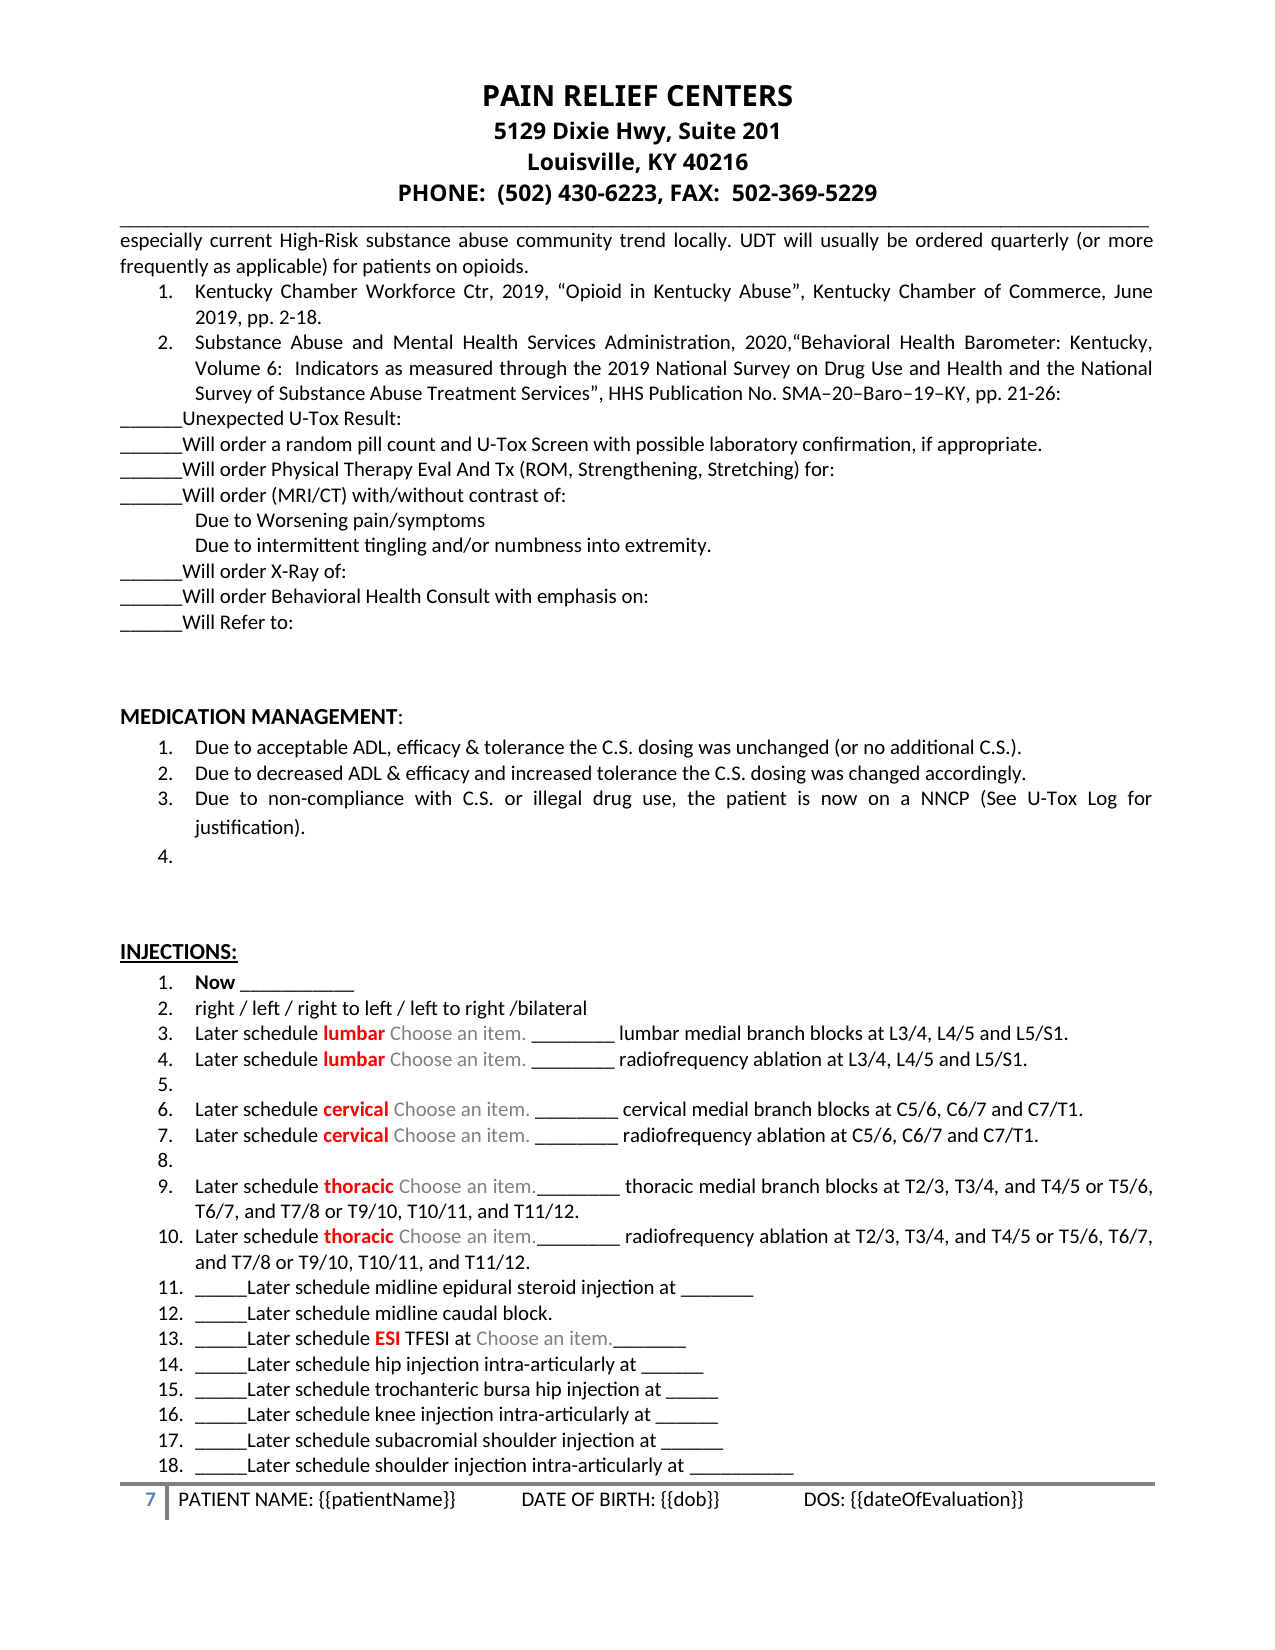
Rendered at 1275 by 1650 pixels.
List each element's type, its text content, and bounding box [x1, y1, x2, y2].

text ______Unexpected U-Tox Result: [120, 406, 1155, 431]
list Now ___________ [157, 969, 1155, 995]
list Due to acceptable ADL, efficacy & tolerance the C.S. dosing was unchanged (or no additional C.S.). [157, 734, 1155, 760]
text ______Will order X-Ray of: [120, 558, 1155, 583]
list right / left / right to left / left to right /bilateral [157, 995, 1155, 1020]
list Later schedule thoracic ________ thoracic medial branch blocks at T2/3, T3/4, and T4/5 or T5/6, T6/7, and T7/8 or T9/10, T10/11, and T11/12. [157, 1173, 1155, 1224]
list _____Later schedule ESI TFESI at _______ [157, 1325, 1155, 1351]
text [120, 228, 1155, 278]
list Later schedule cervical ________ radiofrequency ablation at C5/6, C6/7 and C7/T1. [157, 1122, 1155, 1147]
list Later schedule lumbar ________ lumbar medial branch blocks at L3/4, L4/5 and L5/S1. [157, 1020, 1155, 1046]
list Kentucky Chamber Workforce Ctr, 2019, “Opioid in Kentucky Abuse”, Kentucky Chamber of Commerce, June 2019, pp. 2-18. [157, 278, 1155, 329]
list Due to decreased ADL & efficacy and increased tolerance the C.S. dosing was changed accordingly. [157, 760, 1155, 785]
list _____Later schedule knee injection intra-articularly at ______ [157, 1402, 1155, 1427]
list _____Later schedule midline caudal block. [157, 1300, 1155, 1325]
text ______Will order Physical Therapy Eval And Tx (ROM, Strengthening, Stretching) for: [120, 456, 1155, 482]
list _____Later schedule shoulder injection intra-articularly at __________ [157, 1452, 1155, 1478]
text ______Will order (MRI/CT) with/without contrast of: [120, 482, 1155, 507]
list _____Later schedule hip injection intra-articularly at ______ [157, 1351, 1155, 1376]
text ______Will order a random pill count and U-Tox Screen with possible laboratory confirmation, if appropriate. [120, 431, 1155, 456]
list Later schedule lumbar ________ radiofrequency ablation at L3/4, L4/5 and L5/S1. [157, 1046, 1155, 1071]
list Later schedule cervical ________ cervical medial branch blocks at C5/6, C6/7 and C7/T1. [157, 1097, 1155, 1122]
text MEDICATION MANAGEMENT: [120, 702, 1155, 730]
text ______Will order Behavioral Health Consult with emphasis on: [120, 583, 1155, 609]
list Due to non-compliance with C.S. or illegal drug use, the patient is now on a NNCP (See U-Tox Log for justification). [157, 785, 1155, 840]
list _____Later schedule midline epidural steroid injection at _______ [157, 1274, 1155, 1300]
list _____Later schedule trochanteric bursa hip injection at _____ [157, 1376, 1155, 1402]
list Substance Abuse and Mental Health Services Administration, 2020,“Behavioral Health Barometer: Kentucky, Volume 6: Indicators as measured through the 2019 National Survey on Drug Use and Health and the National Survey of Substance Abuse Treatment Services”, HHS Publication No. SMA–20–Baro–19–KY, pp. 21-26: [157, 329, 1155, 406]
list _____Later schedule subacromial shoulder injection at ______ [157, 1427, 1155, 1452]
text ______Will Refer to: [120, 609, 1155, 634]
text Due to intermittent tingling and/or numbness into extremity. [120, 533, 1155, 558]
list Later schedule thoracic ________ radiofrequency ablation at T2/3, T3/4, and T4/5 or T5/6, T6/7, and T7/8 or T9/10, T10/11, and T11/12. [157, 1224, 1155, 1274]
text INJECTIONS: [120, 937, 1155, 965]
text Due to Worsening pain/symptoms [120, 507, 1155, 533]
